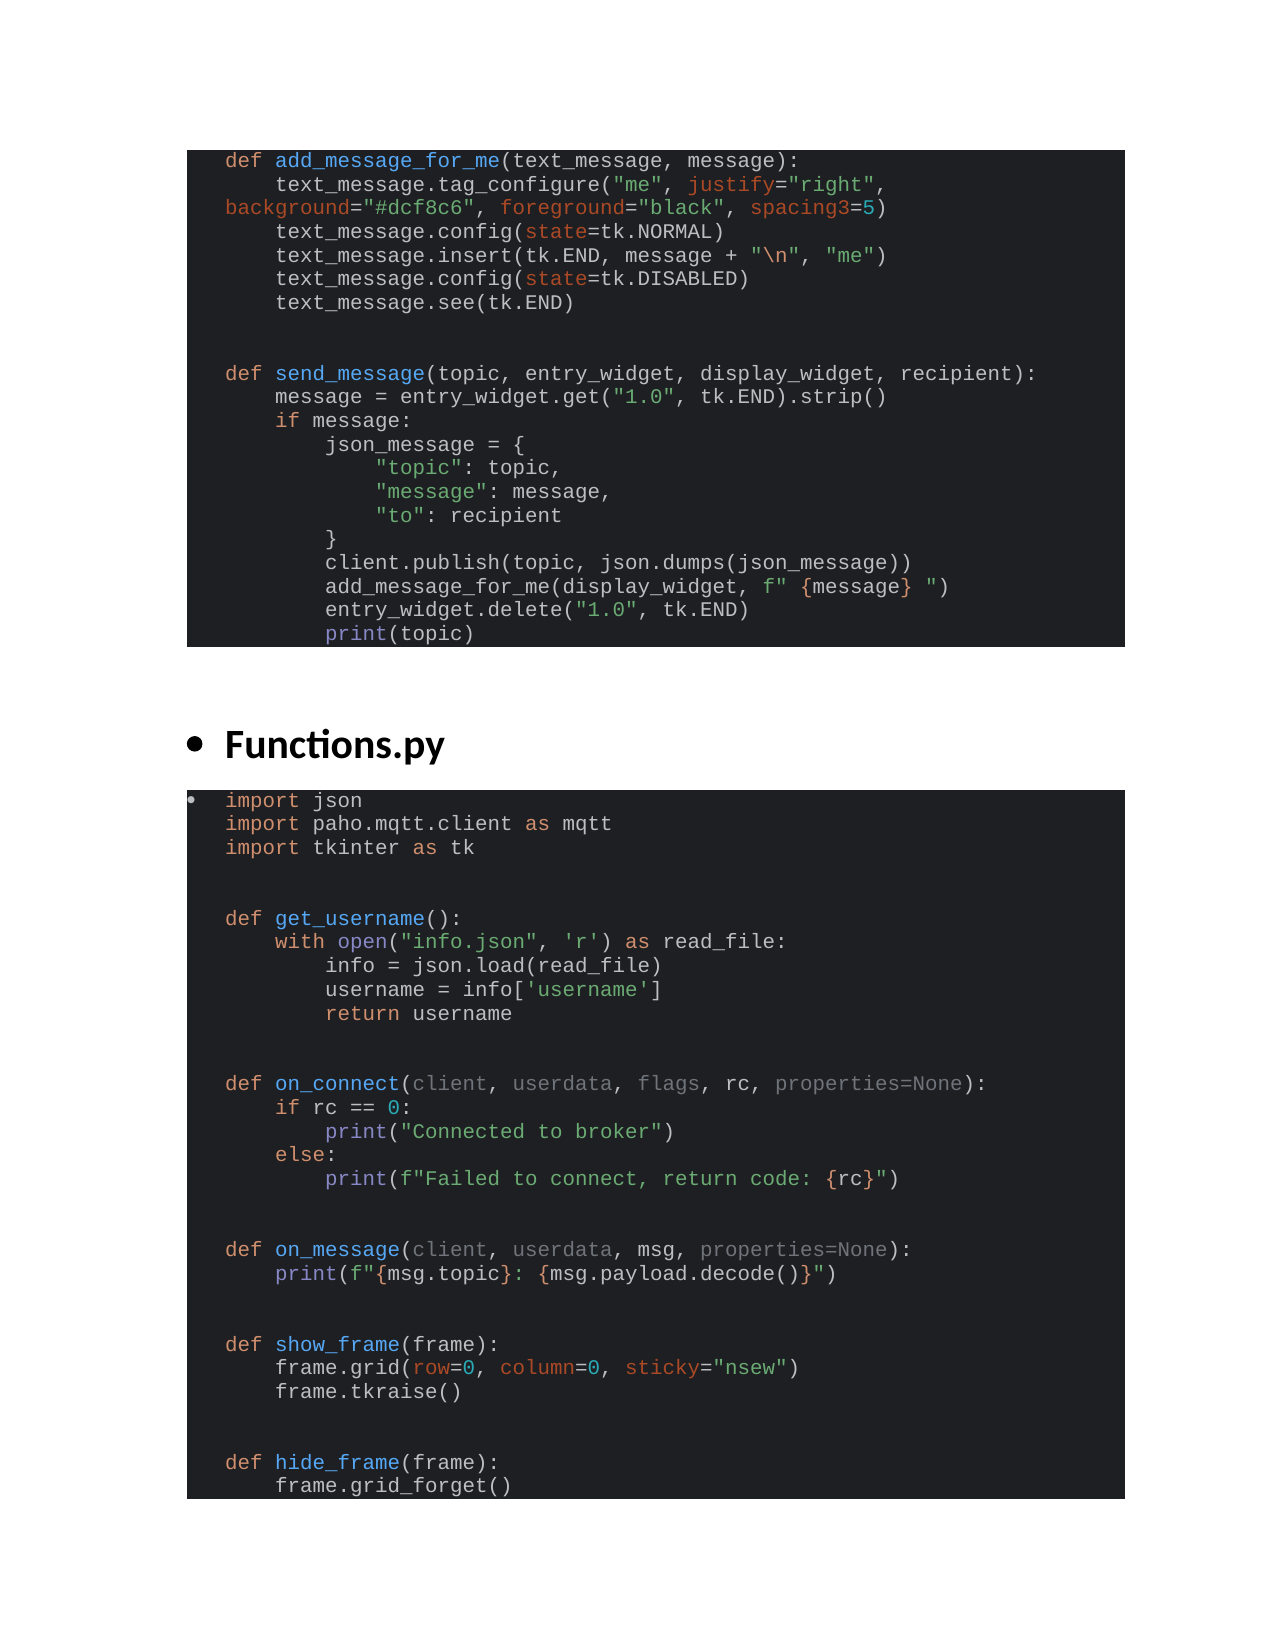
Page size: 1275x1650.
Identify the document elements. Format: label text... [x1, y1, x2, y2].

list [187, 150, 1125, 647]
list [187, 790, 1125, 1499]
list Functions.py [187, 718, 1125, 769]
